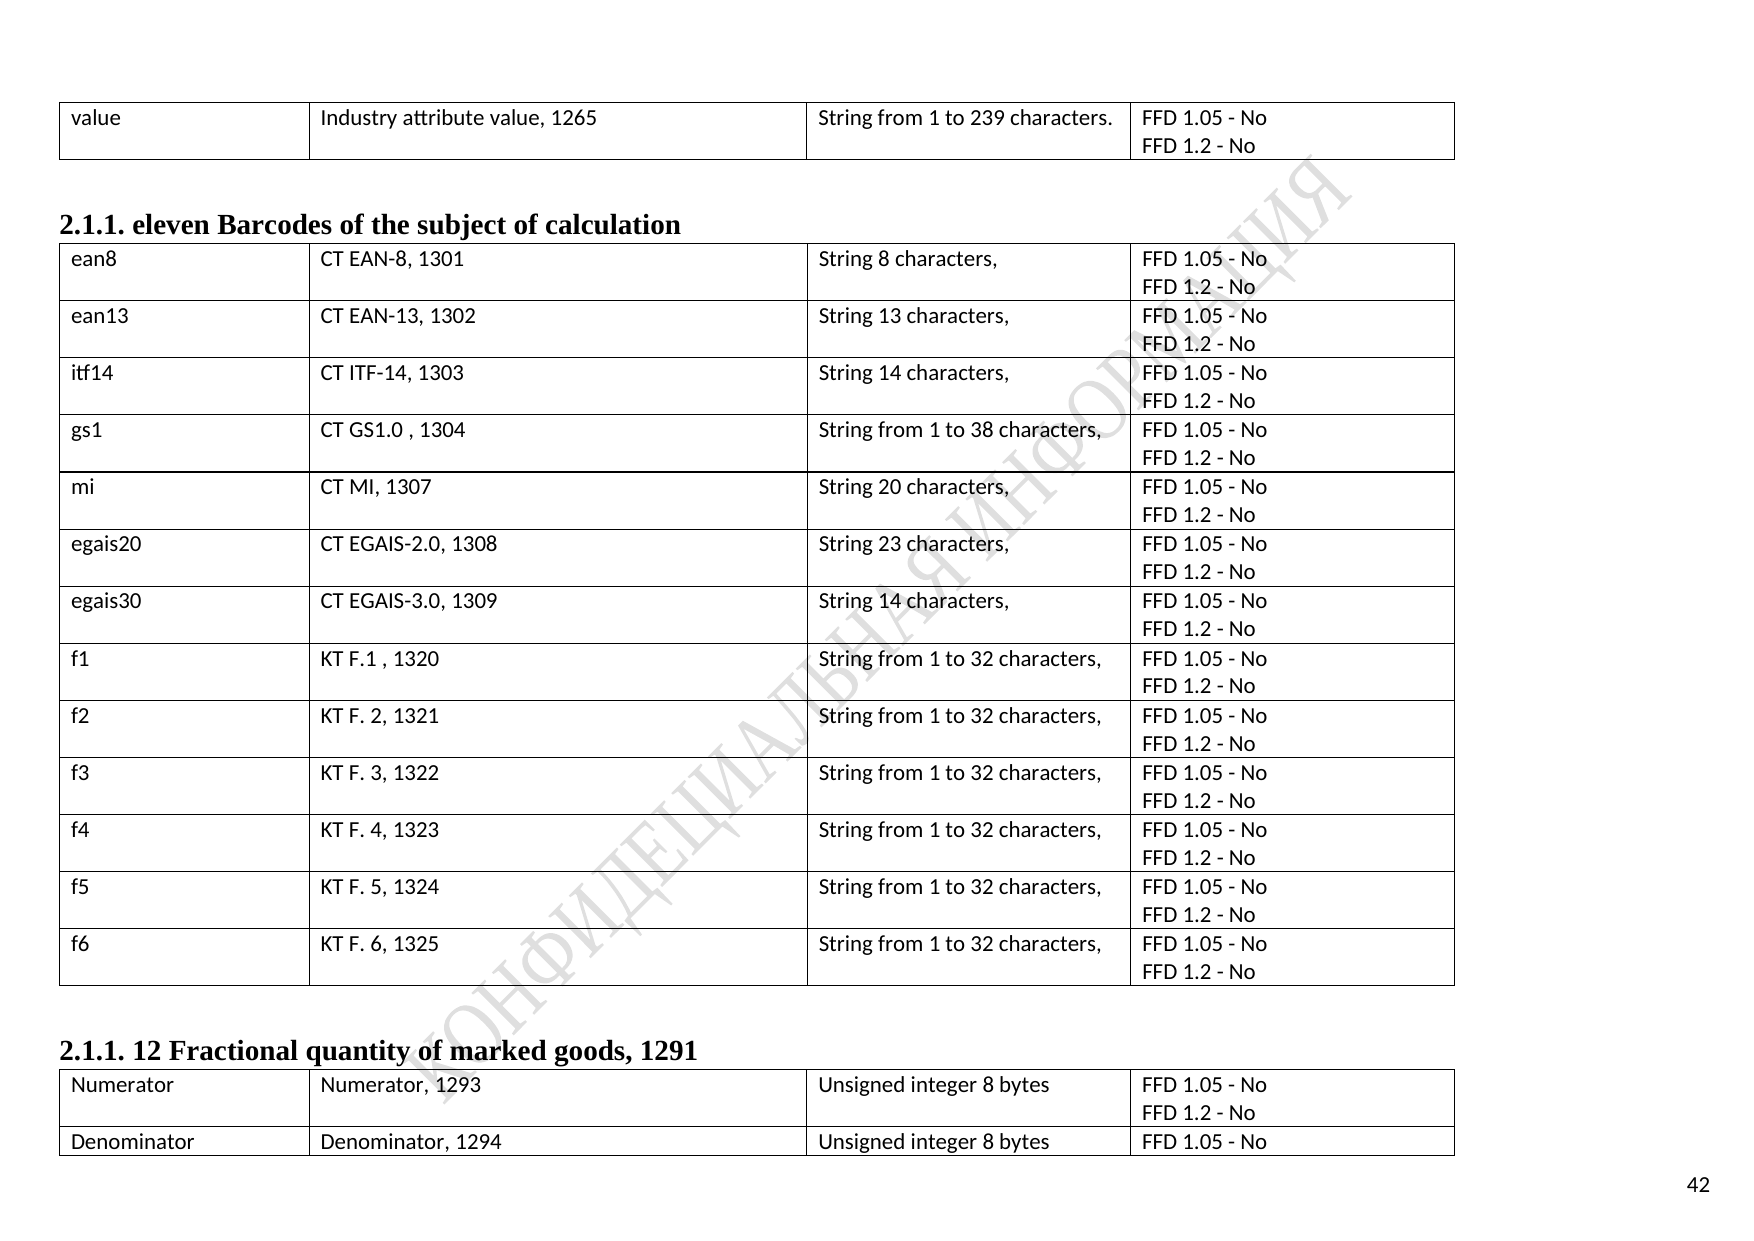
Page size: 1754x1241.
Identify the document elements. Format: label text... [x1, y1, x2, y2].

table_cell String 13 characters, [808, 301, 1130, 357]
table_cell f4 [60, 815, 309, 871]
table_header Unsigned integer 8 bytes [807, 1070, 1130, 1126]
table_cell FFD 1.05 - No FFD 1.2 - No [1131, 103, 1454, 159]
table_cell CT EGAIS-2.0, 1308 [310, 530, 807, 586]
table_cell FFD 1.05 - No FFD 1.2 - No [1131, 473, 1454, 528]
table_cell Unsigned integer 8 bytes [807, 1127, 1130, 1155]
table_cell f6 [60, 929, 309, 985]
table_cell FFD 1.05 - No FFD 1.2 - No [1131, 815, 1454, 871]
table_cell Denominator, 1294 [310, 1127, 806, 1155]
subtitle 2.1.1. 12 Fractional quantity of marked goods, 1291 [59, 1033, 1710, 1067]
table_cell FFD 1.05 - No FFD 1.2 - No [1131, 929, 1454, 985]
table_cell CT EGAIS-3.0, 1309 [310, 587, 807, 643]
table_cell egais20 [60, 530, 309, 586]
table_cell FFD 1.05 - No FFD 1.2 - No [1131, 301, 1454, 357]
table_cell f3 [60, 758, 309, 814]
table_header Numerator [60, 1070, 309, 1126]
table_header FFD 1.05 - No FFD 1.2 - No [1131, 244, 1454, 300]
table_cell FFD 1.05 - No FFD 1.2 - No [1131, 587, 1454, 643]
table_cell FFD 1.05 - No FFD 1.2 - No [1131, 758, 1454, 814]
table_cell KT F. 5, 1324 [310, 872, 807, 928]
table_cell KT F. 3, 1322 [310, 758, 807, 814]
table_cell String from 1 to 32 characters, [808, 872, 1130, 928]
table_cell CT MI, 1307 [310, 473, 807, 528]
table_cell itf14 [60, 358, 309, 414]
table_cell CT GS1.0 , 1304 [310, 415, 807, 471]
table_cell value [60, 103, 309, 159]
table_cell gs1 [60, 415, 309, 471]
table_cell String from 1 to 32 characters, [808, 758, 1130, 814]
table_cell FFD 1.05 - No FFD 1.2 - No [1131, 358, 1454, 414]
subtitle 2.1.1. eleven Barcodes of the subject of calculation [59, 207, 1710, 240]
table_cell FFD 1.05 - No FFD 1.2 - No [1131, 530, 1454, 586]
table_cell CT EAN-13, 1302 [310, 301, 807, 357]
table_header ean8 [60, 244, 309, 300]
table_cell String 23 characters, [808, 530, 1130, 586]
table_cell Denominator [60, 1127, 309, 1155]
table_cell String from 1 to 32 characters, [808, 644, 1130, 700]
table_cell FFD 1.05 - No FFD 1.2 - No [1131, 1127, 1454, 1155]
table_cell egais30 [60, 587, 309, 643]
table_cell String from 1 to 239 characters. [807, 103, 1130, 159]
table_cell f5 [60, 872, 309, 928]
table_cell String from 1 to 38 characters, [808, 415, 1130, 471]
table_cell String from 1 to 32 characters, [808, 701, 1130, 757]
table_cell String from 1 to 32 characters, [808, 815, 1130, 871]
table_cell mi [60, 473, 309, 528]
table_cell String 14 characters, [808, 358, 1130, 414]
table_cell Industry attribute value, 1265 [310, 103, 806, 159]
table_cell String 14 characters, [808, 587, 1130, 643]
table_cell FFD 1.05 - No FFD 1.2 - No [1131, 872, 1454, 928]
table_header String 8 characters, [808, 244, 1130, 300]
table_cell KT F. 2, 1321 [310, 701, 807, 757]
table_cell KT F. 4, 1323 [310, 815, 807, 871]
table_cell f2 [60, 701, 309, 757]
table_cell String from 1 to 32 characters, [808, 929, 1130, 985]
table_cell FFD 1.05 - No FFD 1.2 - No [1131, 415, 1454, 471]
table_cell KT F.1 , 1320 [310, 644, 807, 700]
table_header FFD 1.05 - No FFD 1.2 - No [1131, 1070, 1454, 1126]
table_cell f1 [60, 644, 309, 700]
table_cell FFD 1.05 - No FFD 1.2 - No [1131, 701, 1454, 757]
table_cell KT F. 6, 1325 [310, 929, 807, 985]
table_header Numerator, 1293 [310, 1070, 806, 1126]
table_header CT EAN-8, 1301 [310, 244, 807, 300]
table_cell FFD 1.05 - No FFD 1.2 - No [1131, 644, 1454, 700]
table_cell String 20 characters, [808, 473, 1130, 528]
table_cell CT ITF-14, 1303 [310, 358, 807, 414]
table_cell ean13 [60, 301, 309, 357]
